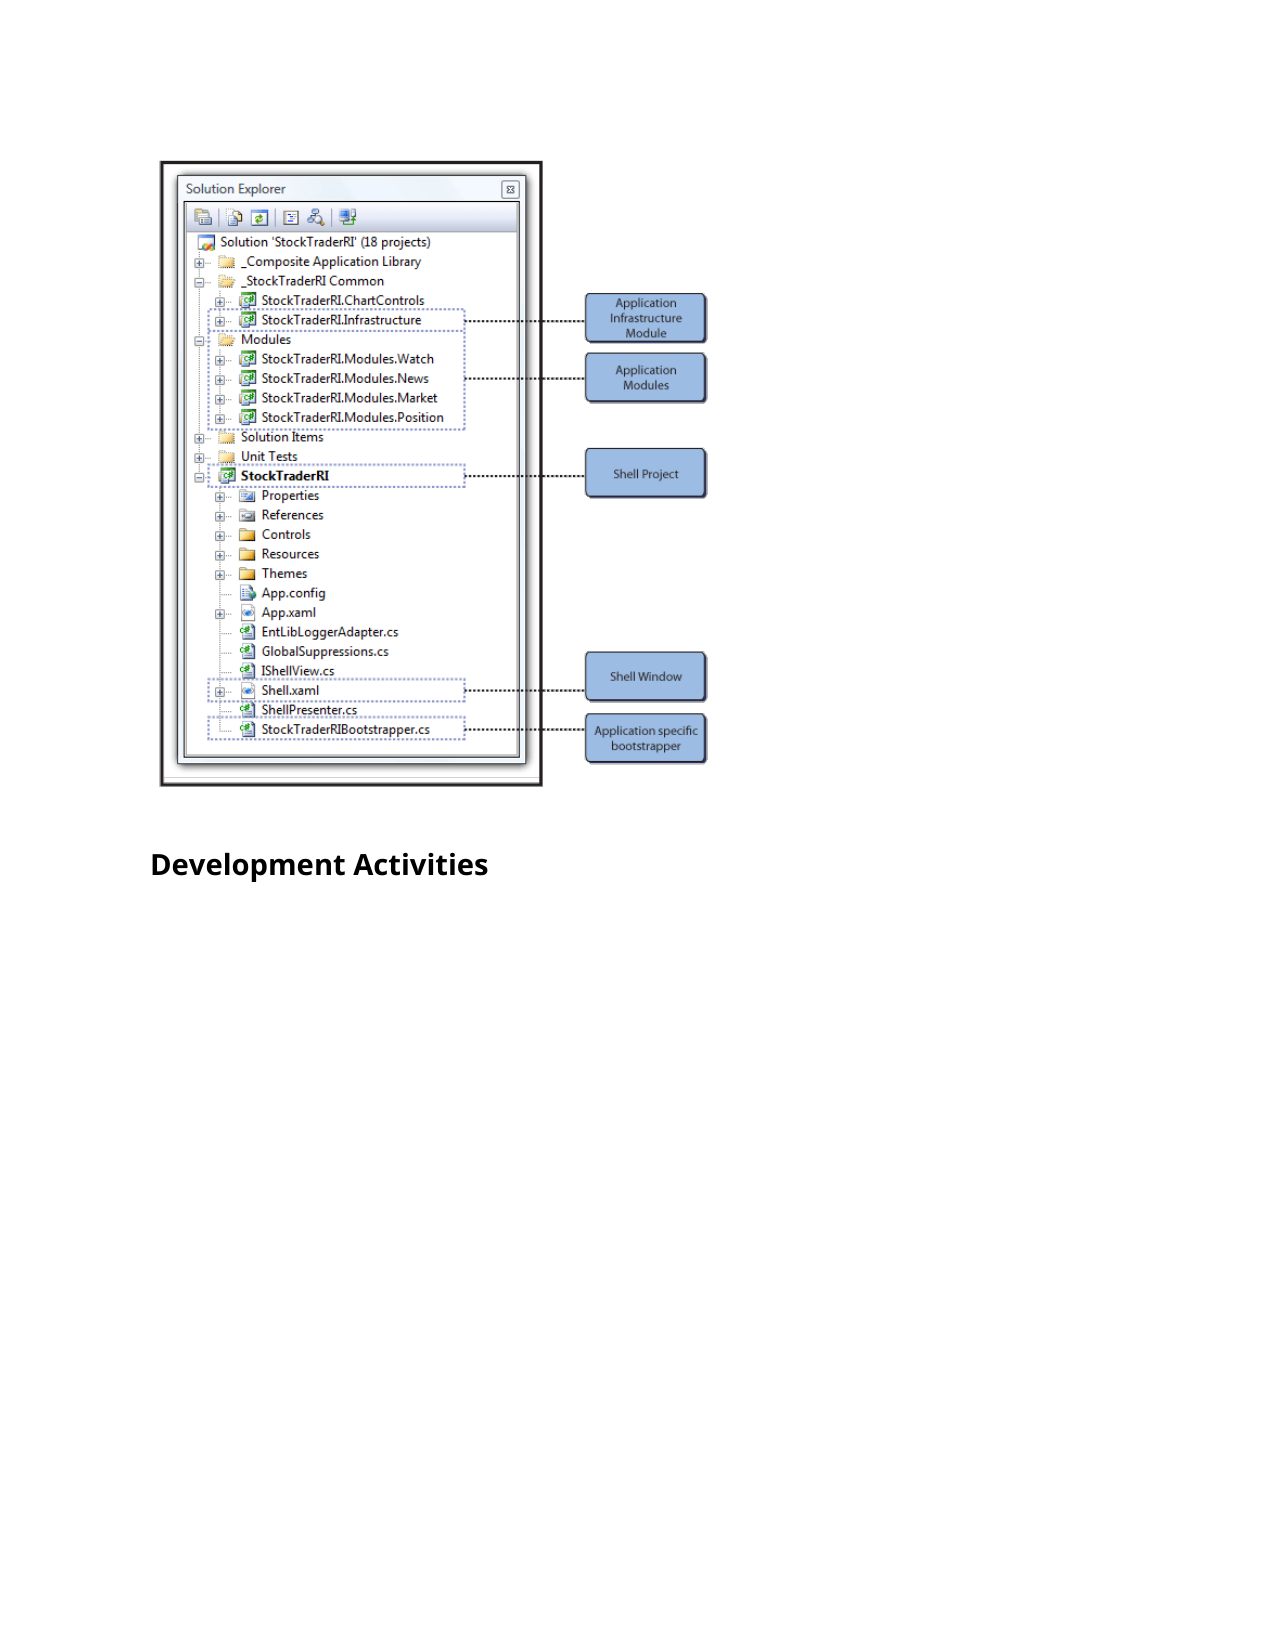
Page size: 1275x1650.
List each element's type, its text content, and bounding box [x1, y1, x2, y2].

picture [150, 150, 727, 800]
subtitle Development Activities [150, 844, 1125, 884]
